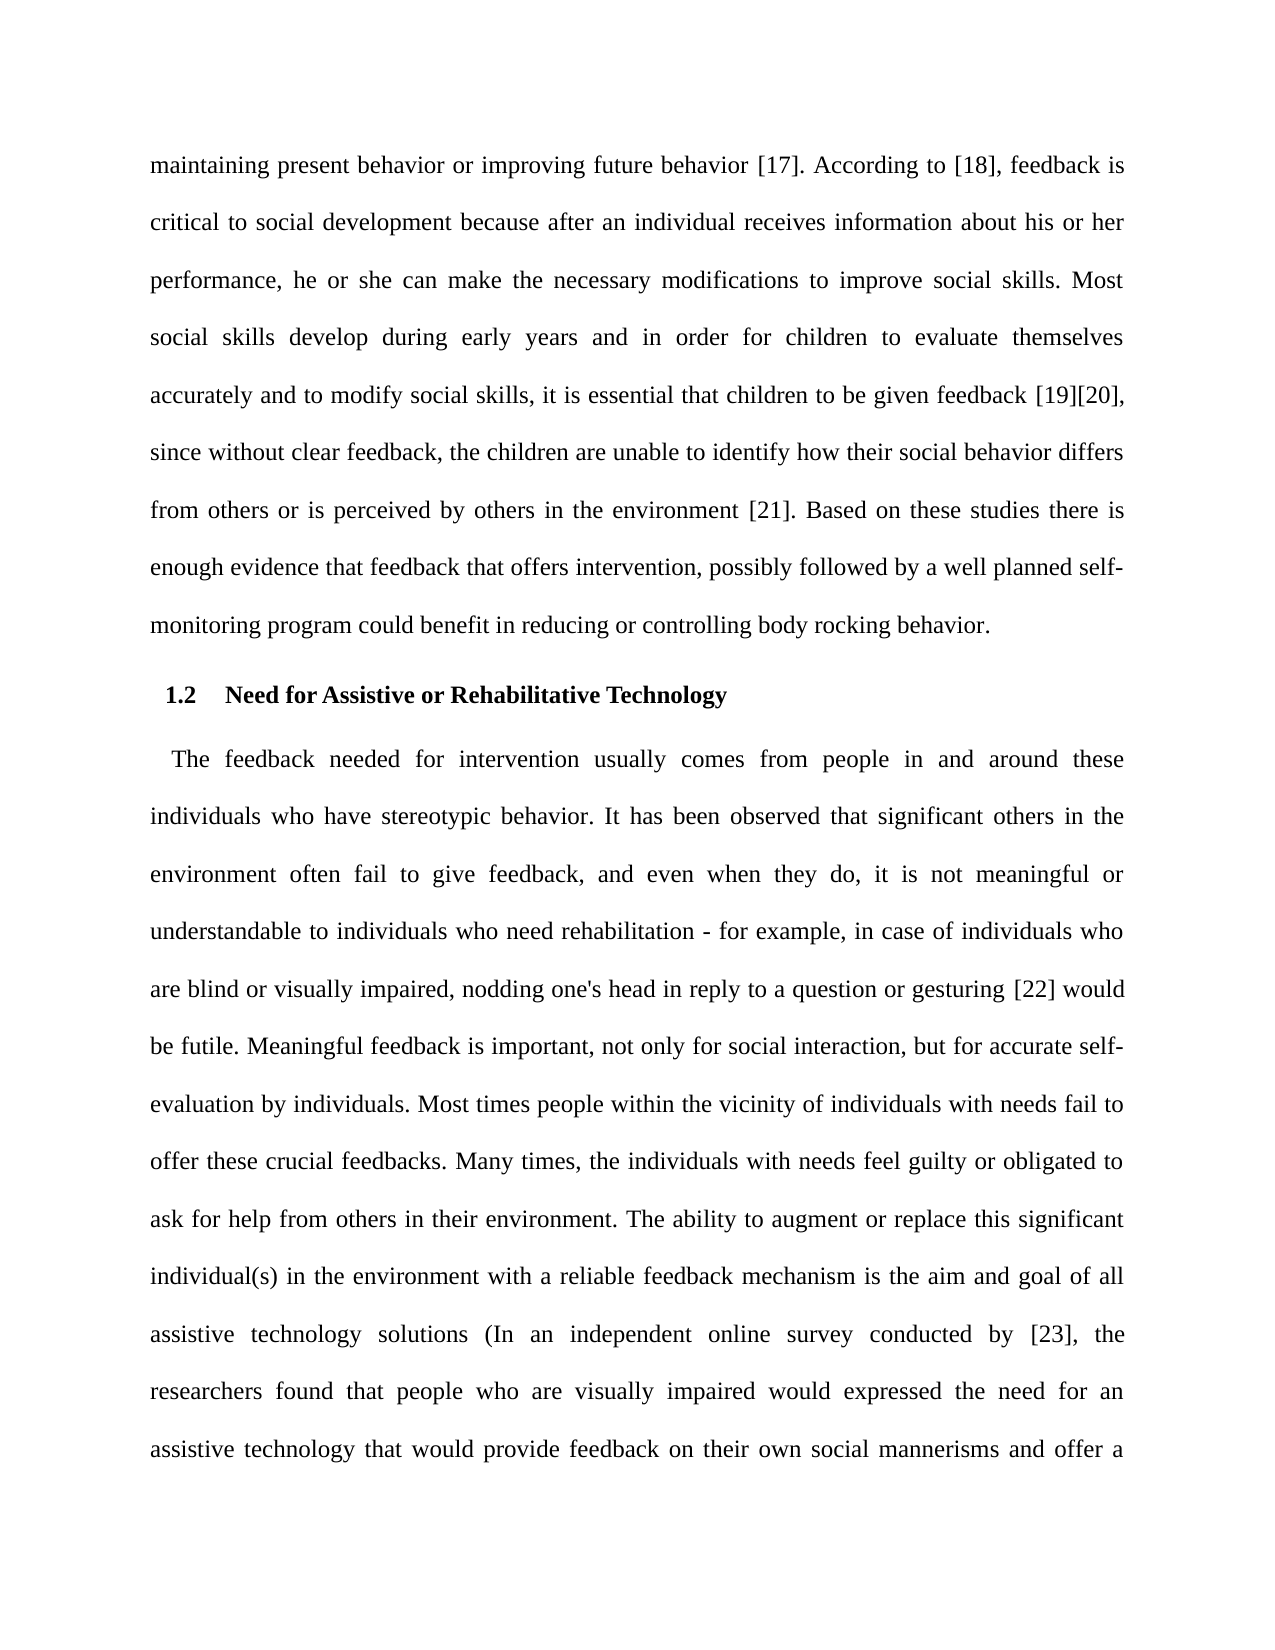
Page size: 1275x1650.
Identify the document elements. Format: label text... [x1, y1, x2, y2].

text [150, 744, 1125, 1462]
subtitle Need for Assistive or Rehabilitative Technology [165, 680, 1125, 709]
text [150, 150, 1125, 639]
